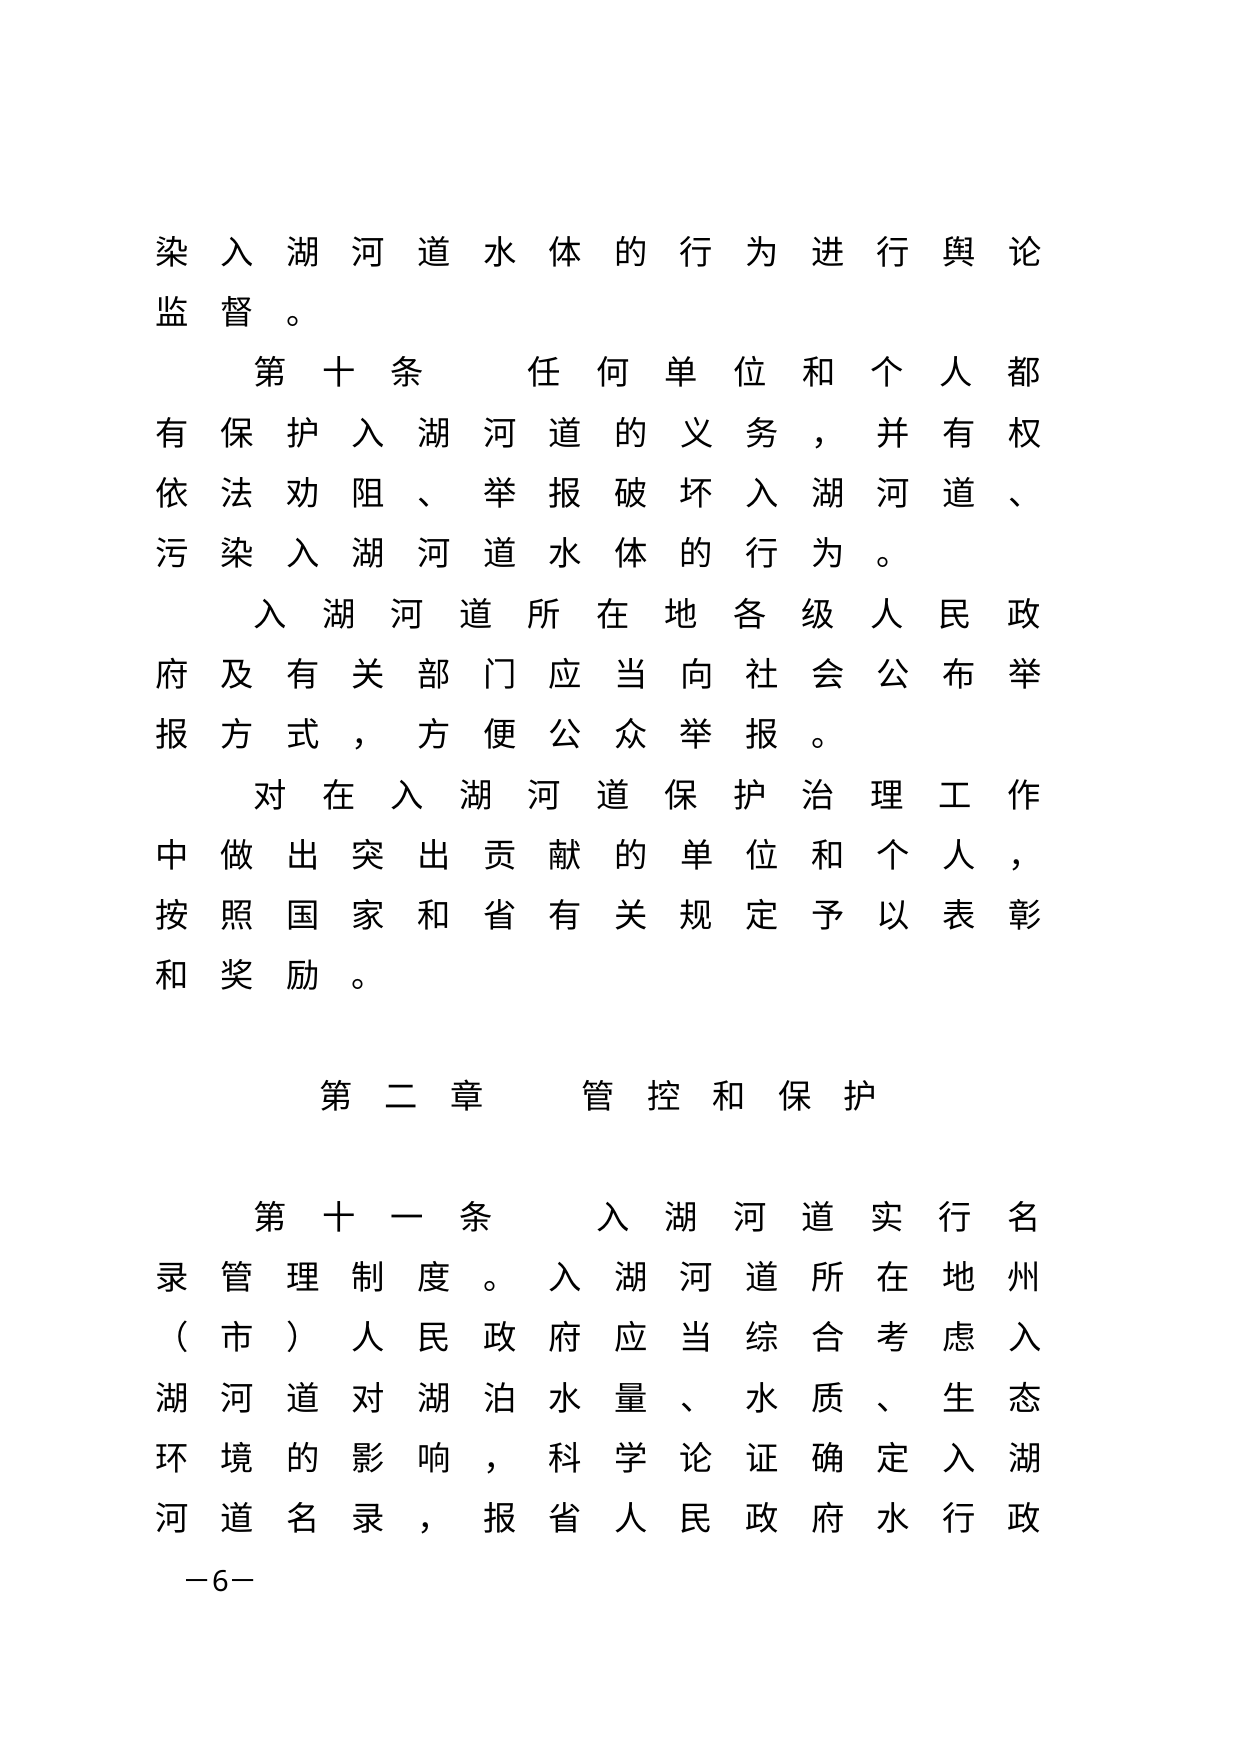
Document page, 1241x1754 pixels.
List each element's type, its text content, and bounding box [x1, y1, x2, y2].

text 入湖河道所在地各级人民政府及有关部门应当向社会公布举报方式，方便公众举报。 [155, 581, 1073, 762]
text 第十一条 入湖河道实行名录管理制度。入湖河道所在地州（市）人民政府应当综合考虑入湖河道对湖泊水量、水质、生态环境的影响，科学论证确定入湖河道名录，报省人民政府水行政主管部门商有关部门审核后，由州（市）人民政府向社会公布。 [155, 1184, 1073, 1546]
text 对在入湖河道保护治理工作中做出突出贡献的单位和个人，按照国家和省有关规定予以表彰和奖励。 [155, 762, 1073, 1003]
text 第二章 管控和保护 [155, 1064, 1073, 1124]
text 第十条 任何单位和个人都有保护入湖河道的义务，并有权依法劝阻、举报破坏入湖河道、污染入湖河道水体的行为。 [155, 340, 1073, 581]
text 新闻媒体应当采取多种形式开展入湖河道保护治理的宣传教育，并依法对破坏入湖河道、污染入湖河道水体的行为进行舆论监督。 [155, 219, 1073, 340]
